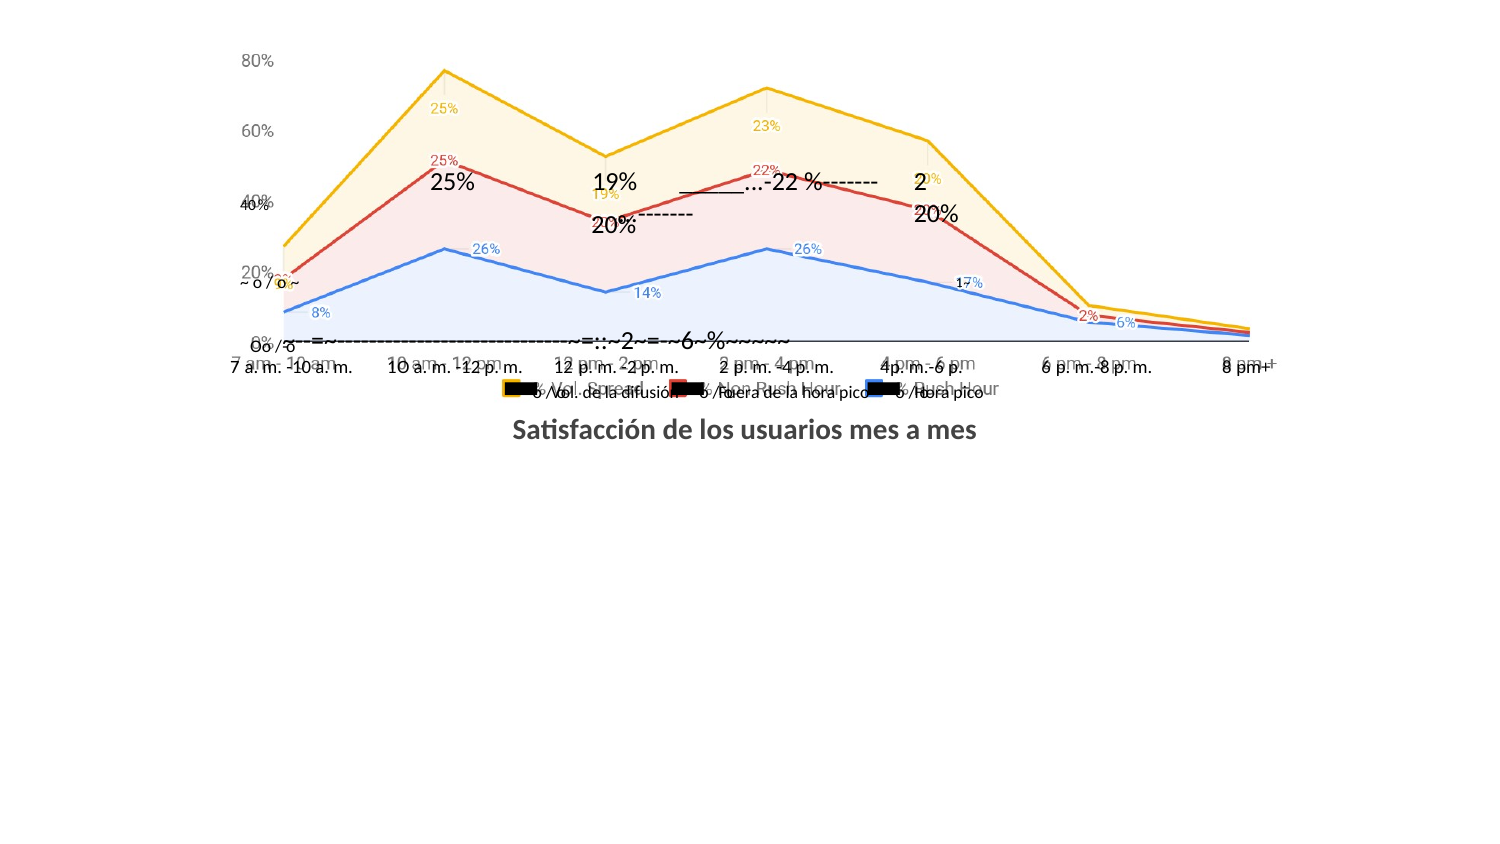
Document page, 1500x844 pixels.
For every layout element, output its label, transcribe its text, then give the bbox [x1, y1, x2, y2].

text Satisfacción de los usuarios mes a mes [512, 411, 1379, 447]
picture [200, 48, 1300, 409]
